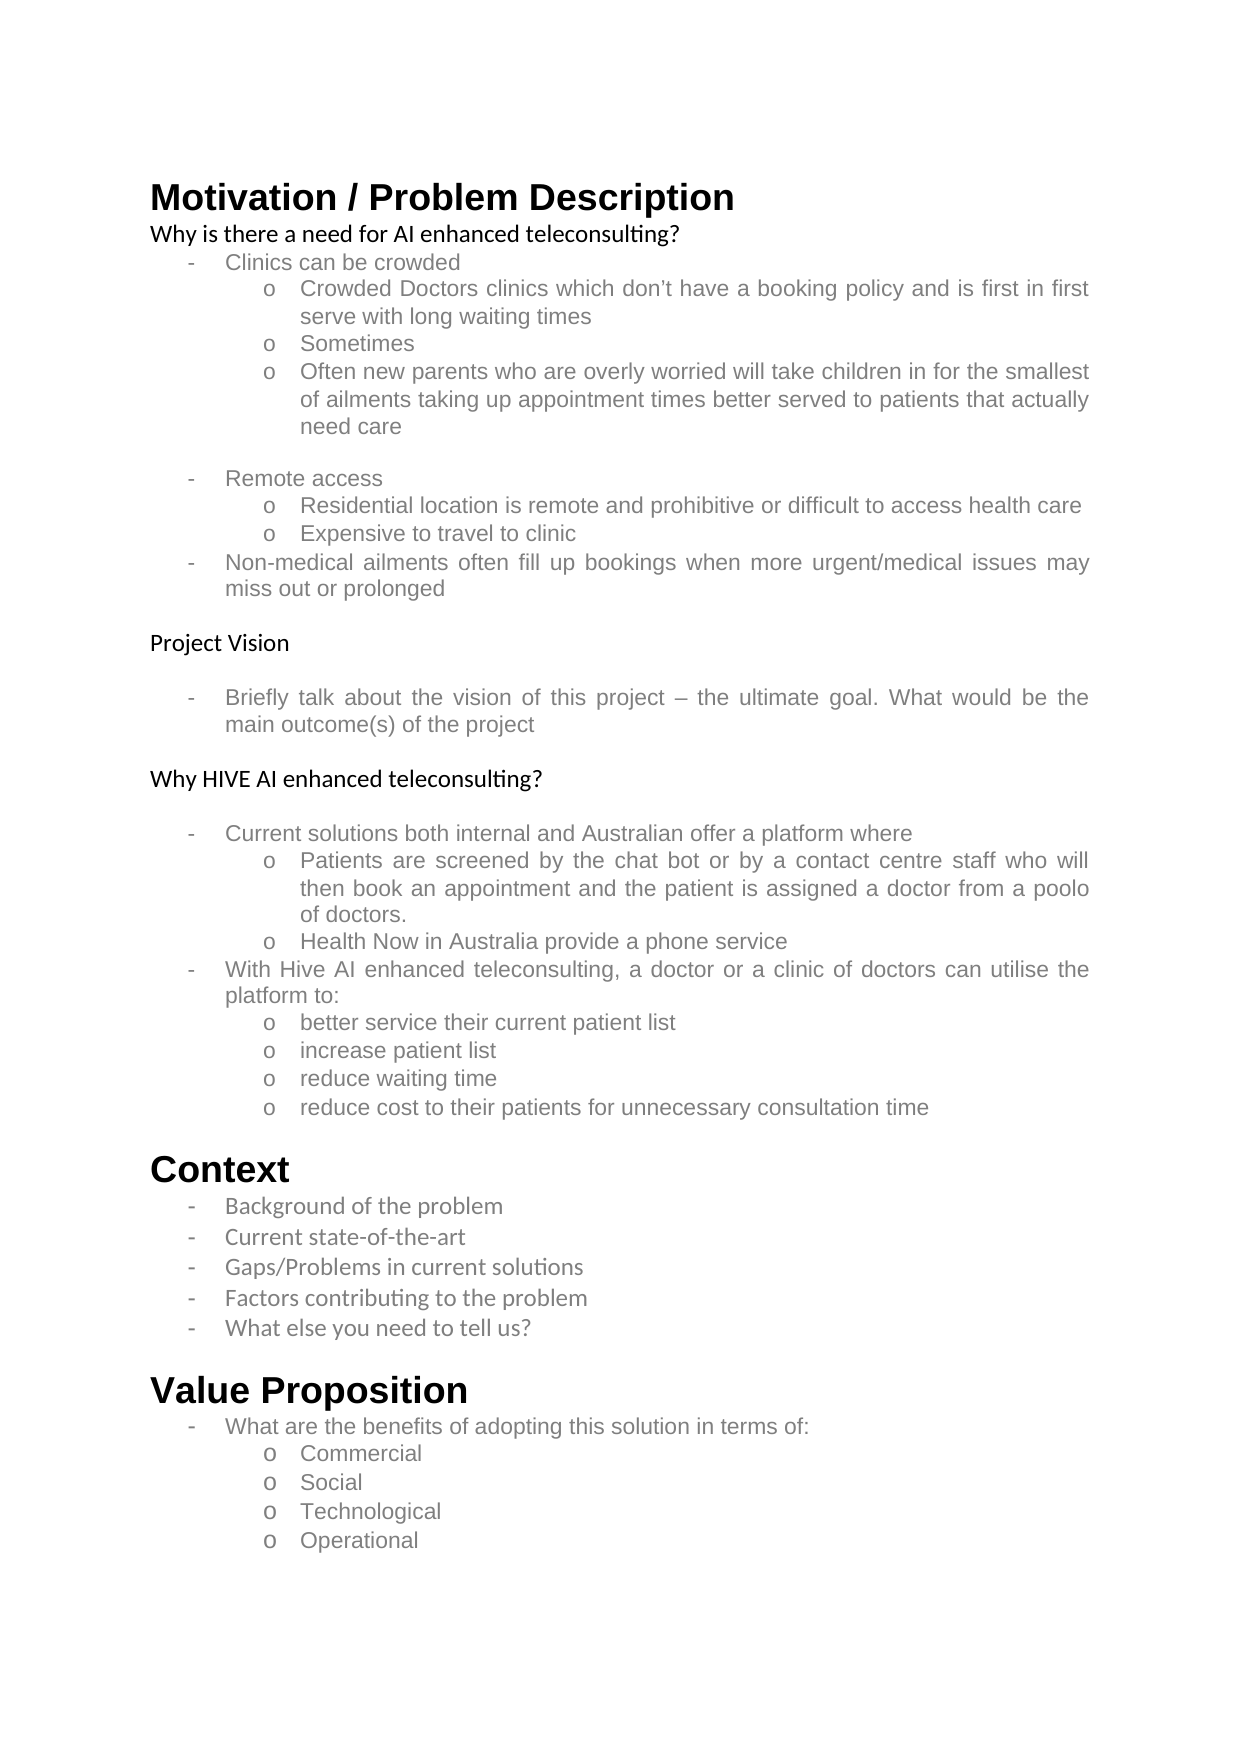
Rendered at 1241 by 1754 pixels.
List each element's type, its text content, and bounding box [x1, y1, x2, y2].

list Expensive to travel to clinic [262, 520, 1090, 548]
list Residential location is remote and prohibitive or difficult to access health care [262, 492, 1090, 520]
list Often new parents who are overly worried will take children in for the smallest of ailments taking up appointment times better served to patients that actually need care [262, 358, 1090, 439]
list Current solutions both internal and Australian offer a platform where [187, 820, 1090, 847]
list Gaps/Problems in current solutions [187, 1251, 1090, 1282]
subtitle Motivation / Problem Description [150, 175, 1090, 218]
list Remote access [187, 465, 1090, 492]
list better service their current patient list [262, 1009, 1090, 1037]
text Why HIVE AI enhanced teleconsulting? [150, 763, 1090, 794]
text Why is there a need for AI enhanced teleconsulting? [150, 218, 1090, 249]
list Operational [262, 1527, 1090, 1556]
list Crowded Doctors clinics which don’t have a booking policy and is first in first serve with long waiting times [262, 275, 1090, 330]
list What are the benefits of adopting this solution in terms of: [187, 1411, 1090, 1440]
list Clinics can be crowded [187, 249, 1090, 275]
list Technological [262, 1498, 1090, 1527]
list Health Now in Australia provide a phone service [262, 928, 1090, 956]
list Social [262, 1469, 1090, 1498]
list reduce cost to their patients for unnecessary consultation time [262, 1094, 1090, 1122]
list Patients are screened by the chat bot or by a contact centre staff who will then book an appointment and the patient is assigned a doctor from a poolo of doctors. [262, 847, 1090, 928]
list Briefly talk about the vision of this project – the ultimate goal. What would be the main outcome(s) of the project [187, 684, 1090, 737]
text Project Vision [150, 627, 1090, 658]
list With Hive AI enhanced teleconsulting, a doctor or a clinic of doctors can utilise the platform to: [187, 956, 1090, 1009]
list reduce waiting time [262, 1065, 1090, 1094]
list Commercial [262, 1440, 1090, 1469]
list Current state-of-the-art [187, 1221, 1090, 1251]
list Factors contributing to the problem [187, 1282, 1090, 1312]
list What else you need to tell us? [187, 1312, 1090, 1343]
list Non-medical ailments often fill up bookings when more urgent/medical issues may miss out or prolonged [187, 548, 1090, 601]
list Background of the problem [187, 1190, 1090, 1221]
subtitle Context [150, 1147, 1090, 1190]
subtitle Value Proposition [150, 1368, 1090, 1411]
list increase patient list [262, 1037, 1090, 1065]
list Sometimes [262, 330, 1090, 358]
